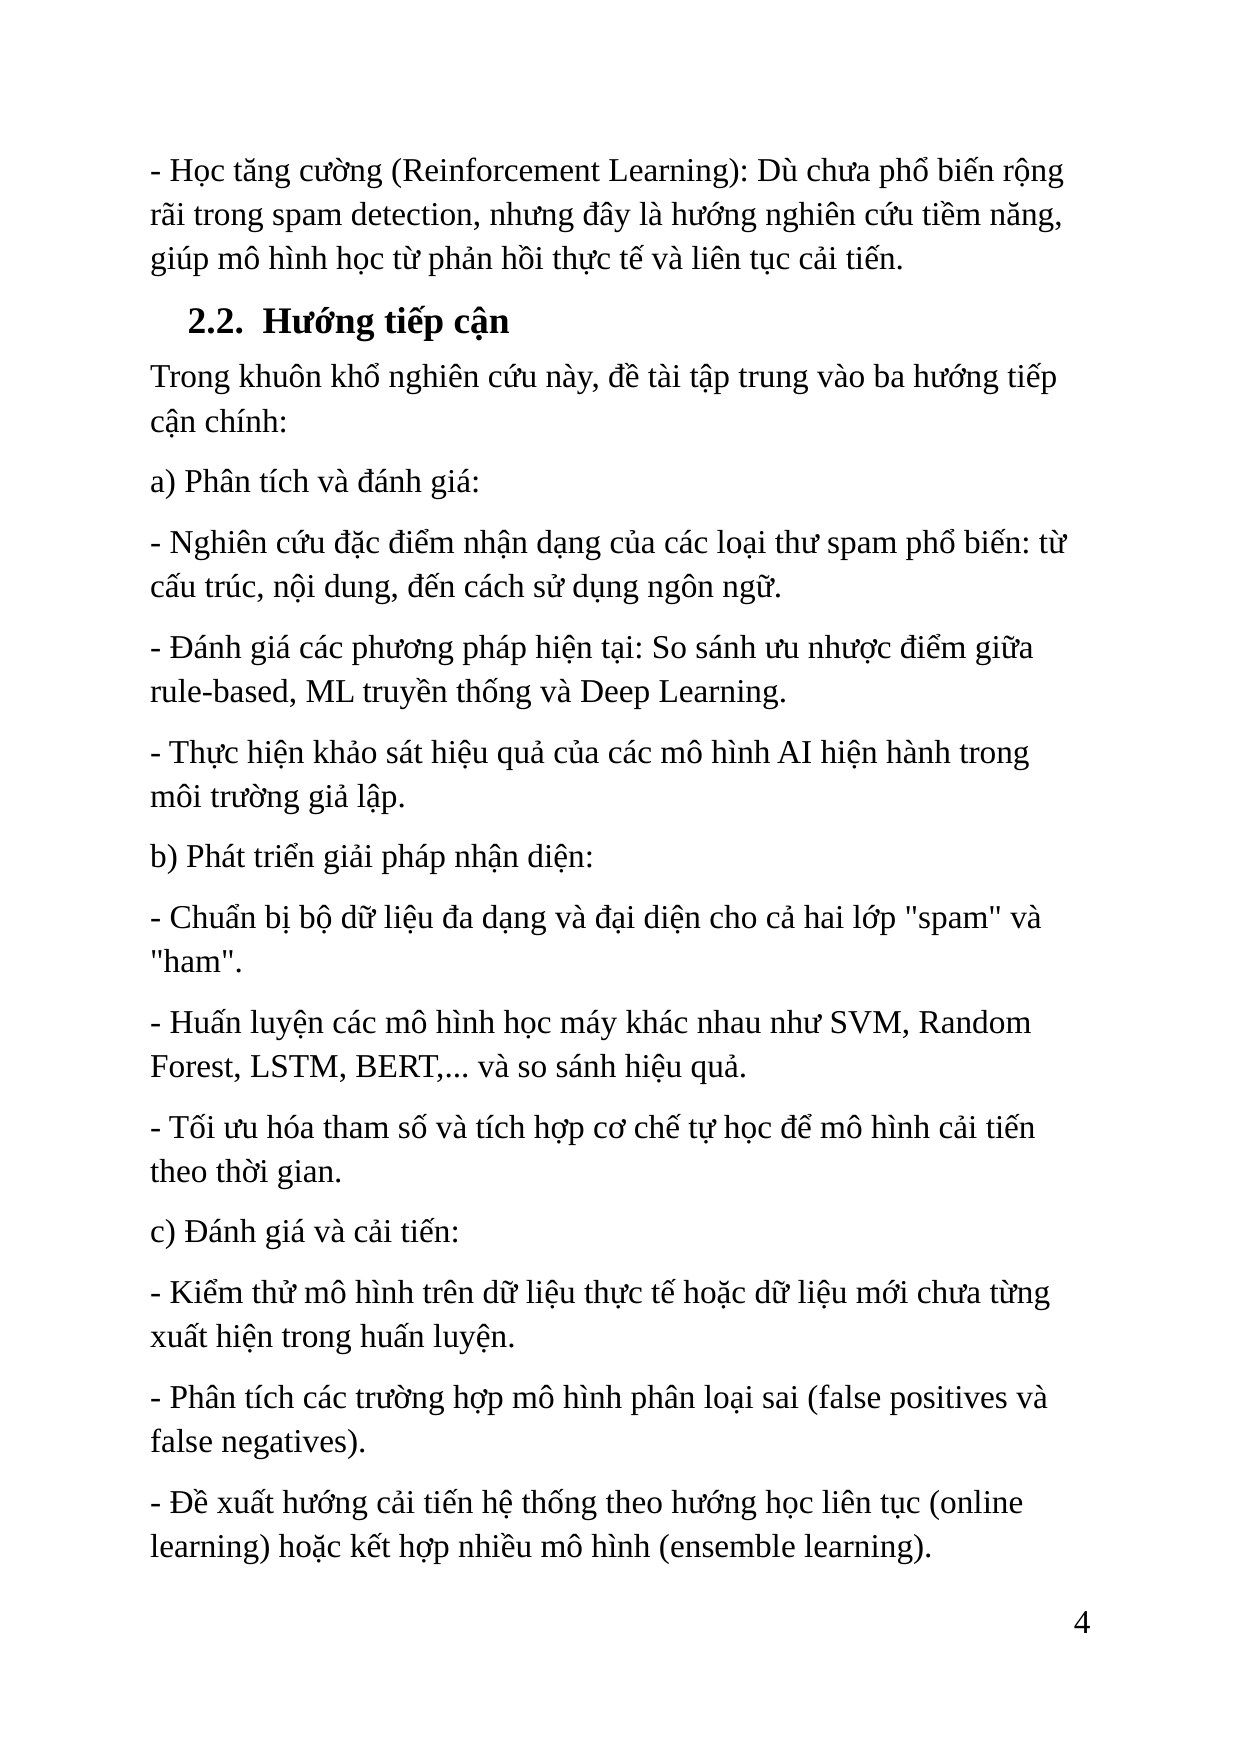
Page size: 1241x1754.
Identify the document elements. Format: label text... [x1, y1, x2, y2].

text - Học tăng cường (Reinforcement Learning): Dù chưa phổ biến rộng rãi trong spam detection, nhưng đây là hướng nghiên cứu tiềm năng, giúp mô hình học từ phản hồi thực tế và liên tục cải tiến. [150, 150, 1090, 276]
text - Đề xuất hướng cải tiến hệ thống theo hướng học liên tục (online learning) hoặc kết hợp nhiều mô hình (ensemble learning). [150, 1482, 1090, 1564]
text - Tối ưu hóa tham số và tích hợp cơ chế tự học để mô hình cải tiến theo thời gian. [150, 1107, 1090, 1189]
text - Thực hiện khảo sát hiệu quả của các mô hình AI hiện hành trong môi trường giả lập. [150, 732, 1090, 814]
text - Chuẩn bị bộ dữ liệu đa dạng và đại diện cho cả hai lớp "spam" và "ham". [150, 897, 1090, 980]
text c) Đánh giá và cải tiến: [150, 1212, 1090, 1250]
text - Đánh giá các phương pháp hiện tại: So sánh ưu nhược điểm giữa rule-based, ML truyền thống và Deep Learning. [150, 627, 1090, 709]
text - Nghiên cứu đặc điểm nhận dạng của các loại thư spam phổ biến: từ cấu trúc, nội dung, đến cách sử dụng ngôn ngữ. [150, 522, 1090, 605]
text Trong khuôn khổ nghiên cứu này, đề tài tập trung vào ba hướng tiếp cận chính: [150, 357, 1090, 439]
subtitle Hướng tiếp cận [187, 299, 1090, 342]
text - Phân tích các trường hợp mô hình phân loại sai (false positives và false negatives). [150, 1377, 1090, 1460]
text b) Phát triển giải pháp nhận diện: [150, 837, 1090, 875]
text - Huấn luyện các mô hình học máy khác nhau như SVM, Random Forest, LSTM, BERT,... và so sánh hiệu quả. [150, 1002, 1090, 1084]
text a) Phân tích và đánh giá: [150, 462, 1090, 500]
text - Kiểm thử mô hình trên dữ liệu thực tế hoặc dữ liệu mới chưa từng xuất hiện trong huấn luyện. [150, 1272, 1090, 1355]
